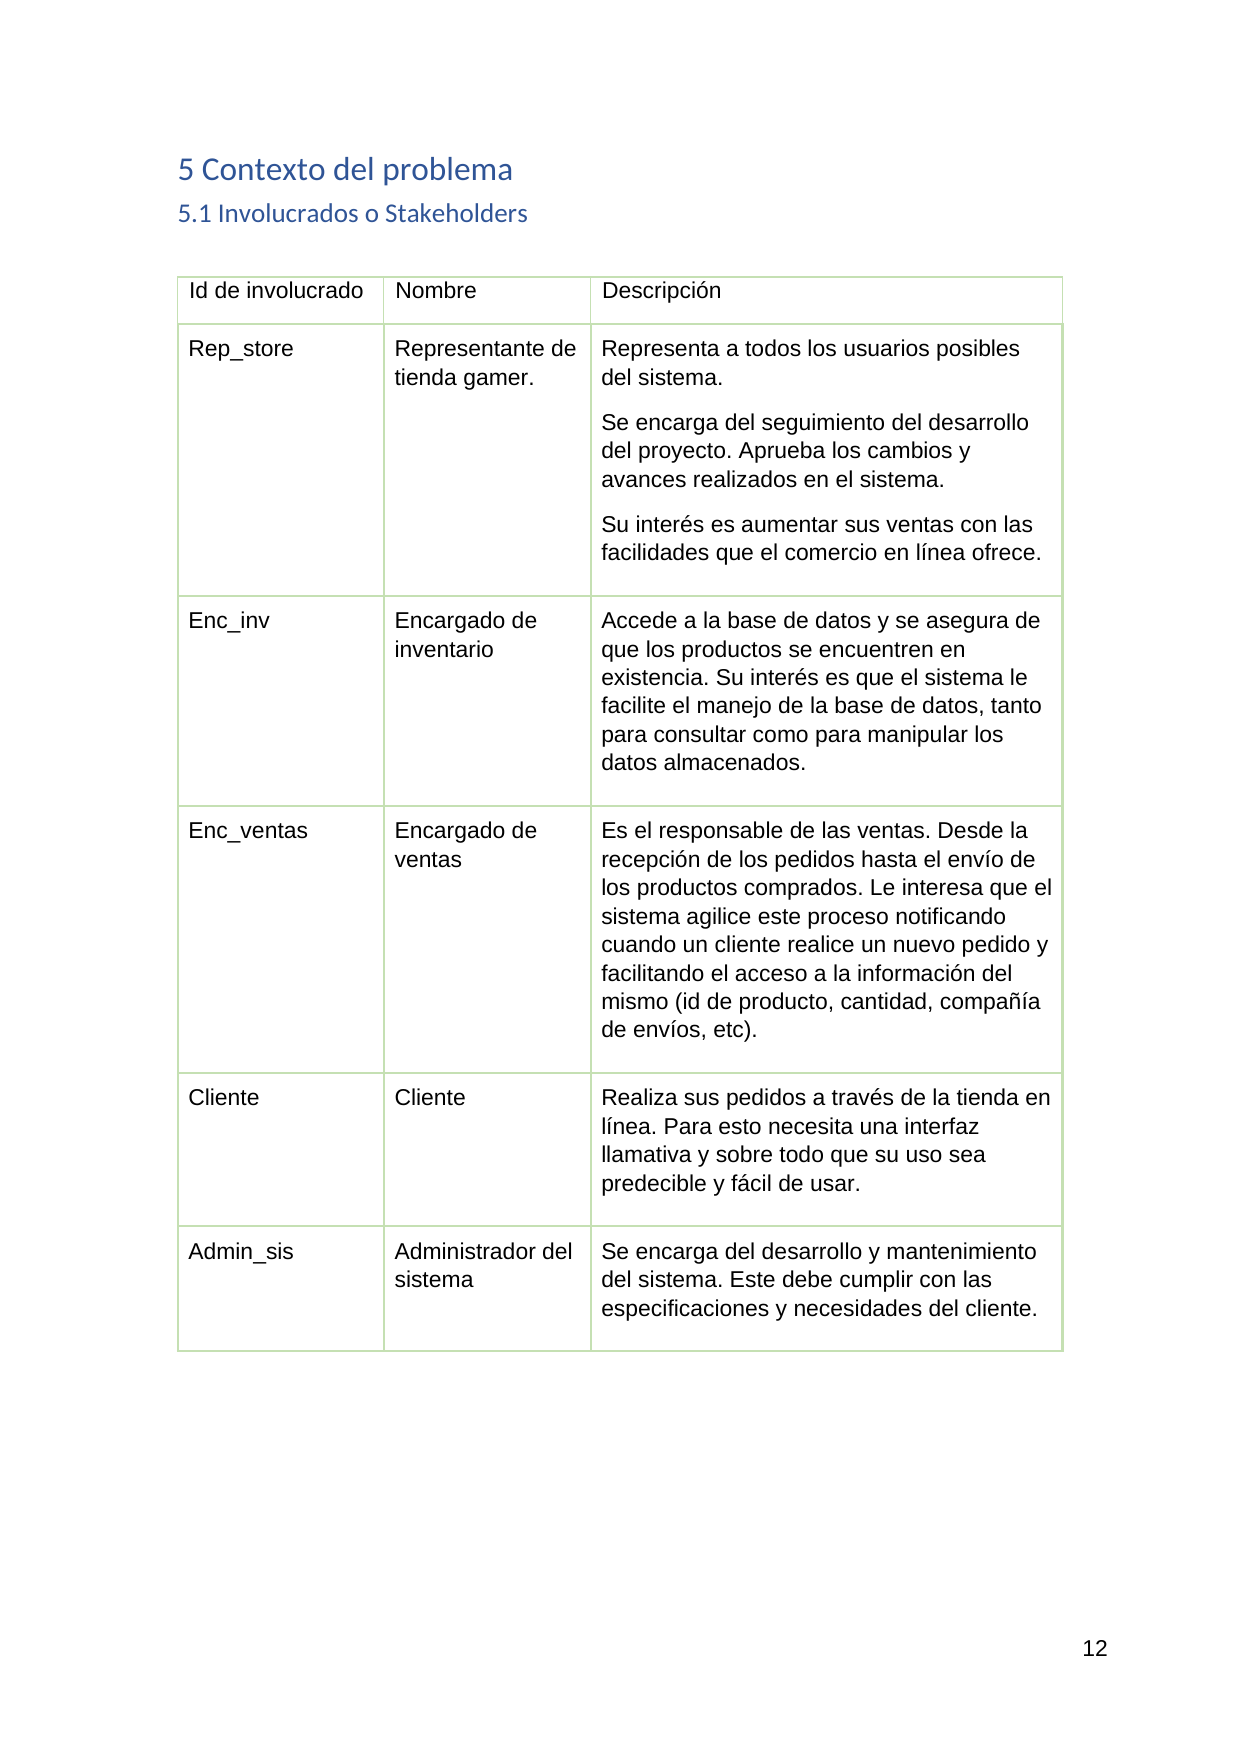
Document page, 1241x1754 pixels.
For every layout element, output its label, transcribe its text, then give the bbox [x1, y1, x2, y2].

table_cell Accede a la base de datos y se asegura de que los productos se encuentren en existencia. Su interés es que el sistema le facilite el manejo de la base de datos, tanto para consultar como para manipular los datos almacenados. [592, 597, 1061, 805]
table_cell Representante de tienda gamer. [385, 325, 590, 594]
table_header Nombre [384, 278, 590, 323]
table_cell Cliente [385, 1074, 590, 1225]
table_cell Realiza sus pedidos a través de la tienda en línea. Para esto necesita una interfaz llamativa y sobre todo que su uso sea predecible y fácil de usar. [592, 1074, 1061, 1225]
table_cell Enc_ventas [179, 807, 383, 1072]
subtitle 5 Contexto del problema [177, 148, 1107, 188]
table_header Descripción [591, 278, 1062, 323]
table_cell Es el responsable de las ventas. Desde la recepción de los pedidos hasta el envío de los productos comprados. Le interesa que el sistema agilice este proceso notificando cuando un cliente realice un nuevo pedido y facilitando el acceso a la información del mismo (id de producto, cantidad, compañía de envíos, etc). [592, 807, 1061, 1072]
table_cell Administrador del sistema [385, 1227, 590, 1350]
table_cell Representa a todos los usuarios posibles del sistema. Se encarga del seguimiento del desarrollo del proyecto. Aprueba los cambios y avances realizados en el sistema. Su interés es aumentar sus ventas con las facilidades que el comercio en línea ofrece. [592, 325, 1061, 594]
table_cell Rep_store [179, 325, 383, 594]
table_cell Se encarga del desarrollo y mantenimiento del sistema. Este debe cumplir con las especificaciones y necesidades del cliente. [592, 1227, 1061, 1350]
table_cell Admin_sis [179, 1227, 383, 1350]
subtitle 5.1 Involucrados o Stakeholders [177, 196, 1107, 229]
table_cell Encargado de ventas [385, 807, 590, 1072]
table_cell Encargado de inventario [385, 597, 590, 805]
table_header Id de involucrado [178, 278, 383, 323]
table_cell Cliente [179, 1074, 383, 1225]
table_cell Enc_inv [179, 597, 383, 805]
